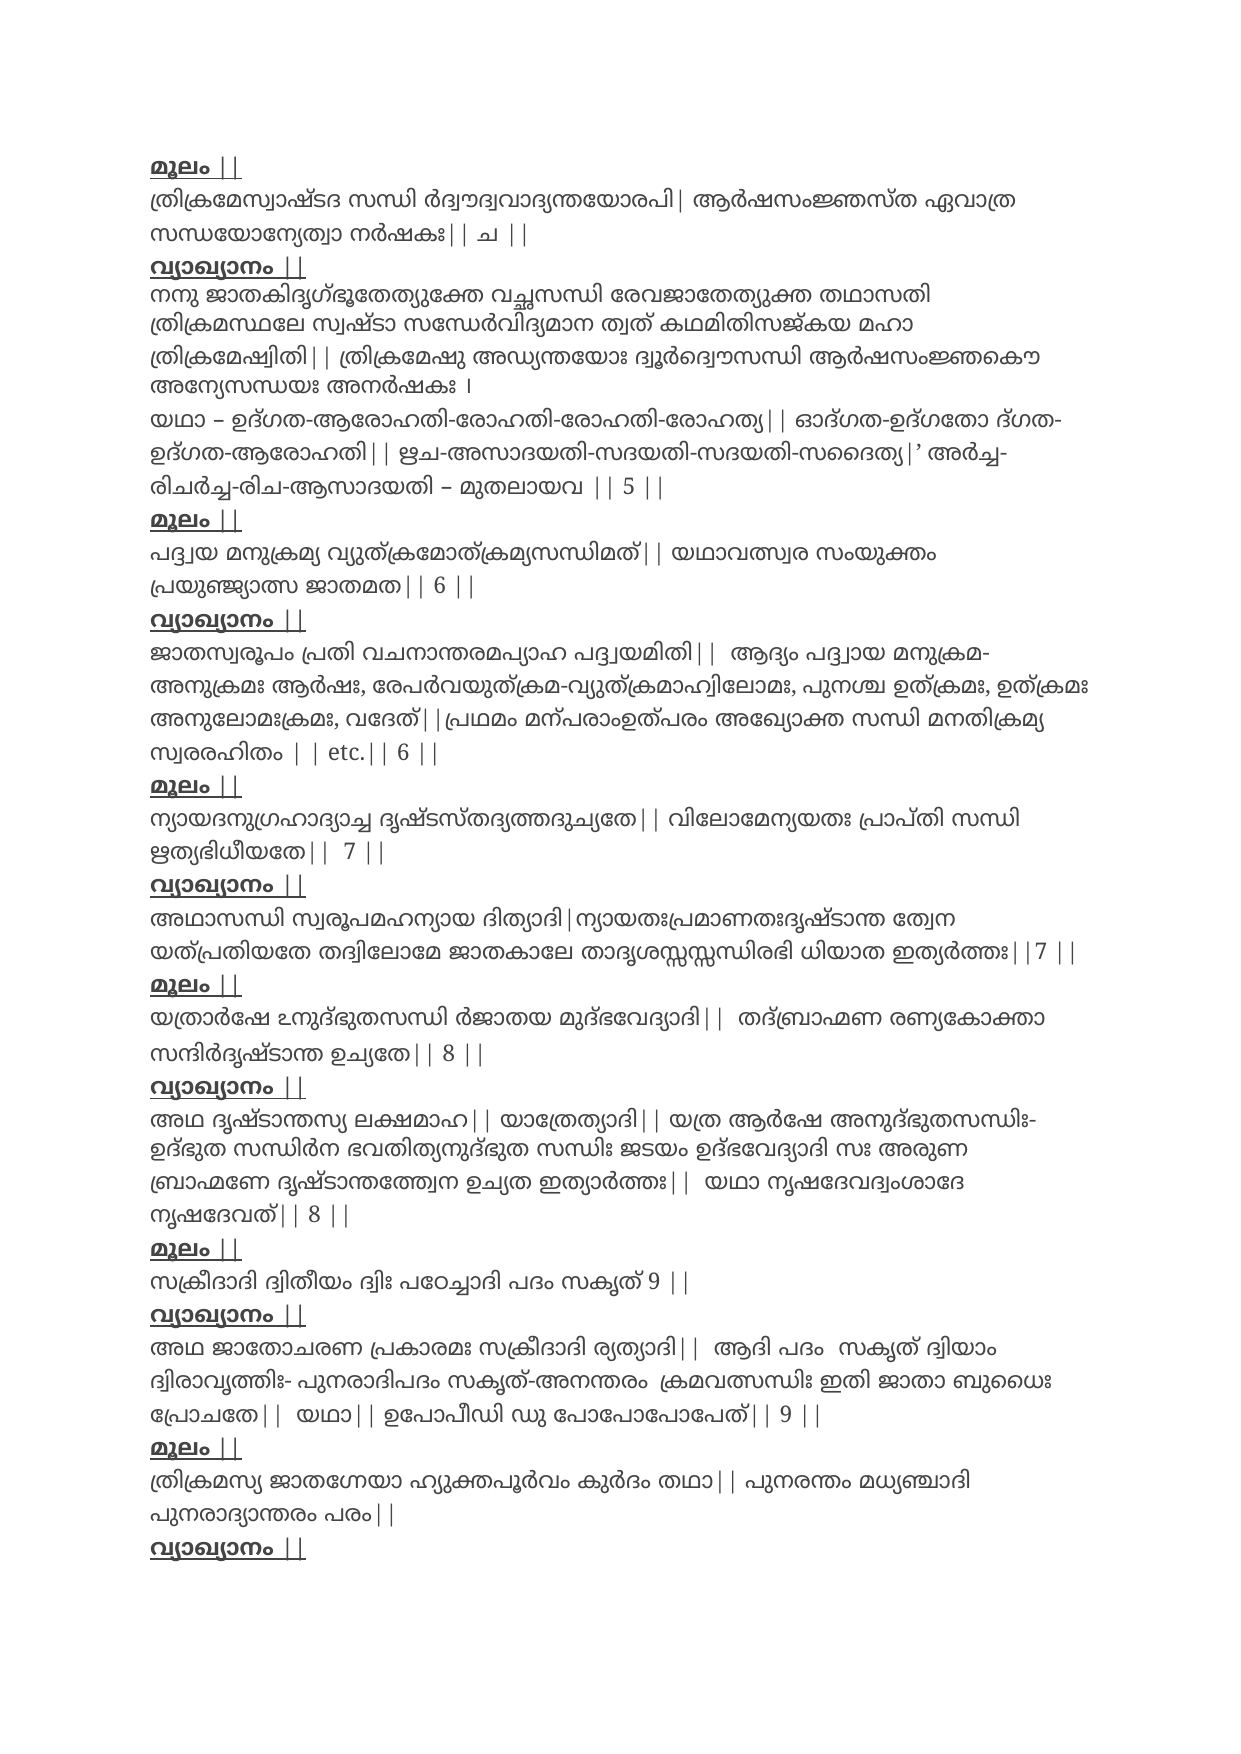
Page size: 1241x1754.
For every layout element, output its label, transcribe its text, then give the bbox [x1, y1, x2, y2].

text വ്യാഖ്യാനം || [150, 1298, 1090, 1331]
text അഥാസന്ധി സ്വരൂപമഹന്യായ ദിത്യാദി|ന്യായതഃപ്രമാണതഃദൃഷ്ടാന്ത ത്വേന യത്പ്രതിയതേ തദ്വിലോമേ ജാതകാലേ താദൃശസ്സസ്സന്ധിരഭി ധിയാത ഇത്യർത്തഃ||7 || [150, 902, 1090, 968]
text സക്രീദാദി ദ്വിതീയം ദ്വിഃ പഠേച്ചാദി പദം സകൃത് 9 || [150, 1265, 1090, 1298]
text അഥ ദൃഷ്ടാന്തസ്യ ലക്ഷമാഹ|| യാത്രേത്യാദി||‍ യത്ര ആർഷേ അനുദ്ഭുതസന്ധിഃ-ഉദ്ഭുത സന്ധിർന ഭവതിത്യനുദ്ഭുത സന്ധിഃ ജടയം‍ ഉദ്ഭവേദ്യാദി സഃ അരുണ ബ്രാഹ്മണേ ദൃഷ്ടാന്തത്ത്വേന ഉച്യത ഇത്യാർത്തഃ|| യഥാ നൃഷദേവദ്വംശാദേ നൃഷദേവത്|| 8 || [150, 1103, 1090, 1232]
text മൂലം || [150, 503, 1090, 536]
text പദ്ദ്വയ മനുക്രമ്യ വ്യുത്ക്രമോത്ക്രമ്യസന്ധിമത്|| യഥാവത്സ്വര സംയുക്തം പ്രയുഞ്ജ്യാത്സ ജാതമത||‍ 6 || [150, 536, 1090, 602]
text അഥ ജാതോചരണ പ്രകാരമഃ സക്രീദാദി ര്യത്യാദി|| ആദി പദം സകൃത് ദ്വിയാം ദ്വിരാവൃത്തിഃ- പുനരാദിപദം സകൃത്-അനന്തരം ക്രമവത്സന്ധിഃ ഇതി ജാതാ ബുധൈഃ പ്രോചതേ|| യഥാ|| ഉപോപീഡി ഡു പോപോപോപേത്|| 9 || [150, 1331, 1090, 1431]
text വ്യാഖ്യാനം || [150, 1531, 1090, 1564]
text ന്യായദനുഗ്രഹാദ്യാച്ച ദൃഷ്ടസ്തദ്യത്തദുച്യതേ|| വിലോമേന്യയതഃ പ്രാപ്തി സന്ധി ഋത്യഭിധീയതേ|| 7 || [150, 802, 1090, 868]
text മൂലം || [150, 150, 1090, 183]
text മൂലം || [150, 968, 1090, 1001]
text മൂലം || [150, 769, 1090, 802]
text വ്യാഖ്യാനം || [150, 868, 1090, 902]
text യഥാ – ഉദ്ഗത-ആരോഹതി-രോഹതി-രോഹതി-രോഹത്യ|| ഓദ്ഗത-ഉദ്ഗതോ ദ്ഗത-ഉദ്ഗത-ആരോഹതി|| ഋച-അസാദയതി-സദയതി-സദയതി-സദൈത്യ|’ അർച്ച-രിചർച്ച-രിച-ആസാദയതി – മുതലായവ || 5 || [150, 403, 1090, 503]
text ജാതസ്വരൂപം പ്രതി വചനാന്തരമപ്യാഹ പദ്ദ്വയമിതി|| ആദ്യം പദ്ദ്വായ മനുക്രമ-അനുക്രമഃ ആർഷഃ, രേപർവയുത്ക്രമ-വ്യുത്ക്രമാഹ്വിലോമഃ, പുനശ്ച ഉത്ക്രമഃ, ഉത്ക്രമഃ അനുലോമഃക്രമഃ, വദേത്||പ്രഥമം മന്പരാംഉത്പരം അഖ്യോക്ത സന്ധി മനതിക്രമ്യ സ്വരരഹിതം | | etc.|| 6 || [150, 636, 1090, 769]
text മൂലം || [150, 1232, 1090, 1265]
text ത്രിക്രമേസ്വാഷ്ടദ സന്ധി ർദ്വൗദ്വവാദ്യന്തയോരപി|‍ ആർഷസംജ്ഞസ്ത ഏവാത്ര സന്ധയോന്യേത്വാ നർഷകഃ||‍ ച || [150, 183, 1090, 250]
text നനു ജാതകിദൃഗ്ഭൂതേത്യുക്തേ വച്ഛസന്ധി രേവജാതേത്യുക്ത തഥാസതി ത്രിക്രമസ്ഥലേ സ്വഷ്ടാ സന്ധേർവിദ്യമാന ത്വത് കഥമിതിസജ്കയ മഹാ ത്രിക്രമേഷ്വിതി|| ത്രിക്രമേഷു അഡ്യന്തയോഃ ദ്വൂർദ്വൌസന്ധി ആർഷസംജ്ഞകൌ അന്യേസന്ധയഃ അനർഷകഃ । [150, 283, 1090, 403]
text വ്യാഖ്യാനം || [150, 1070, 1090, 1103]
text യത്രാർഷേ ఽനുദ്ഭുതസന്ധി ർജാതയ മുദ്ഭവേദ്യാദി|| തദ്ബ്രാഹ്മണ രണ്യകോക്താ സന്ദിർദൃഷ്ടാന്ത ഉച്യതേ|| 8 || [150, 1001, 1090, 1070]
text വ്യാഖ്യാനം || [150, 602, 1090, 636]
text വ്യാഖ്യാനം || [150, 250, 1090, 283]
text ത്രിക്രമസ്യ ജാതഗ്നേയാ ഹ്യുക്തപൂർവം കുർദം തഥാ||‍ പുനരന്തം മധ്യഞ്ചാദി പുനരാദ്യാന്തരം പരം|| [150, 1464, 1090, 1531]
text മൂലം || [150, 1431, 1090, 1464]
